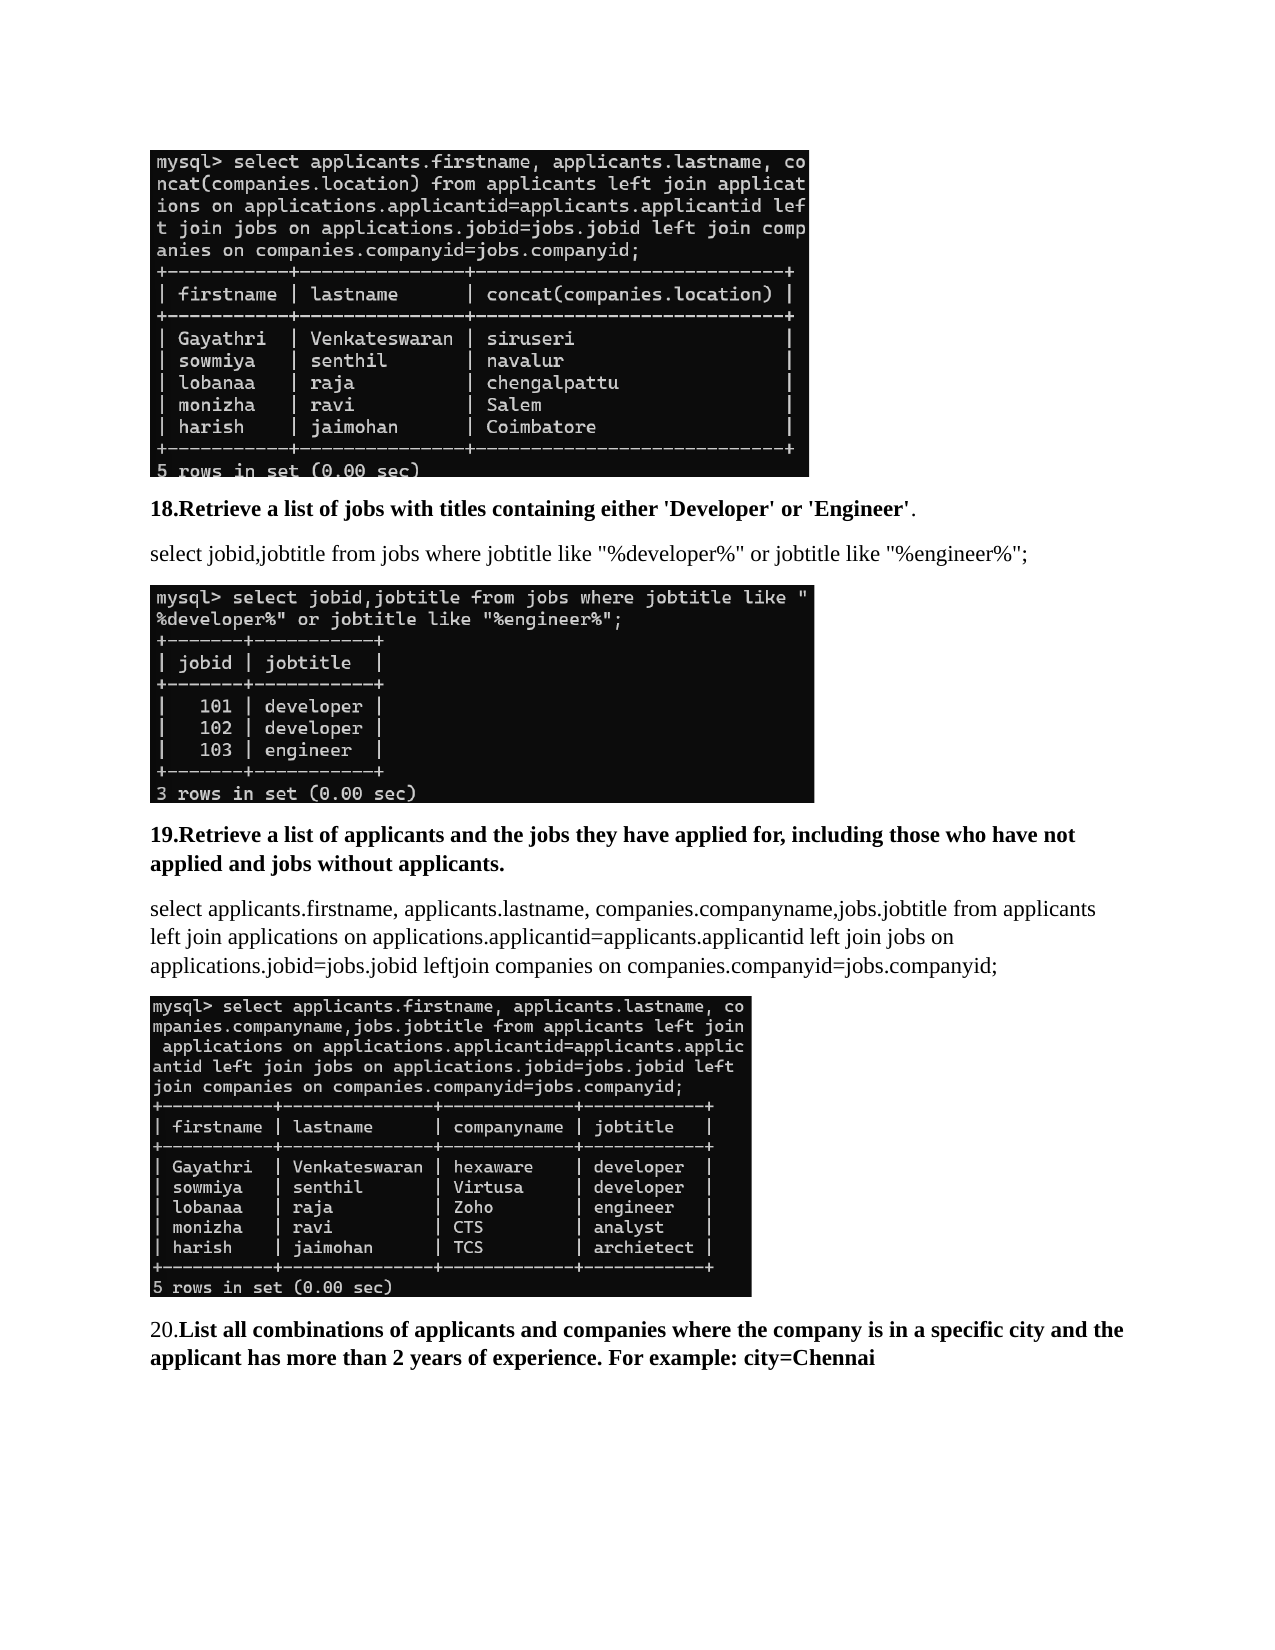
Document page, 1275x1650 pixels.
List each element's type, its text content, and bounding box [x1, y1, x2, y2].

picture [150, 585, 815, 803]
text select jobid,jobtitle from jobs where jobtitle like "%developer%" or jobtitle like "%engineer%"; [150, 540, 1125, 566]
picture [150, 150, 810, 477]
text 19.Retrieve a list of applicants and the jobs they have applied for, including those who have not applied and jobs without applicants. [150, 821, 1125, 876]
text 18.Retrieve a list of jobs with titles containing either 'Developer' or 'Engineer'. [150, 495, 1125, 521]
text select applicants.firstname, applicants.lastname, companies.companyname,jobs.jobtitle from applicants left join applications on applications.applicantid=applicants.applicantid left join jobs on applications.jobid=jobs.jobid leftjoin companies on companies.companyid=jobs.companyid; [150, 895, 1125, 978]
text 20.List all combinations of applicants and companies where the company is in a specific city and the applicant has more than 2 years of experience. For example: city=Chennai [150, 1316, 1125, 1371]
picture [150, 996, 752, 1297]
